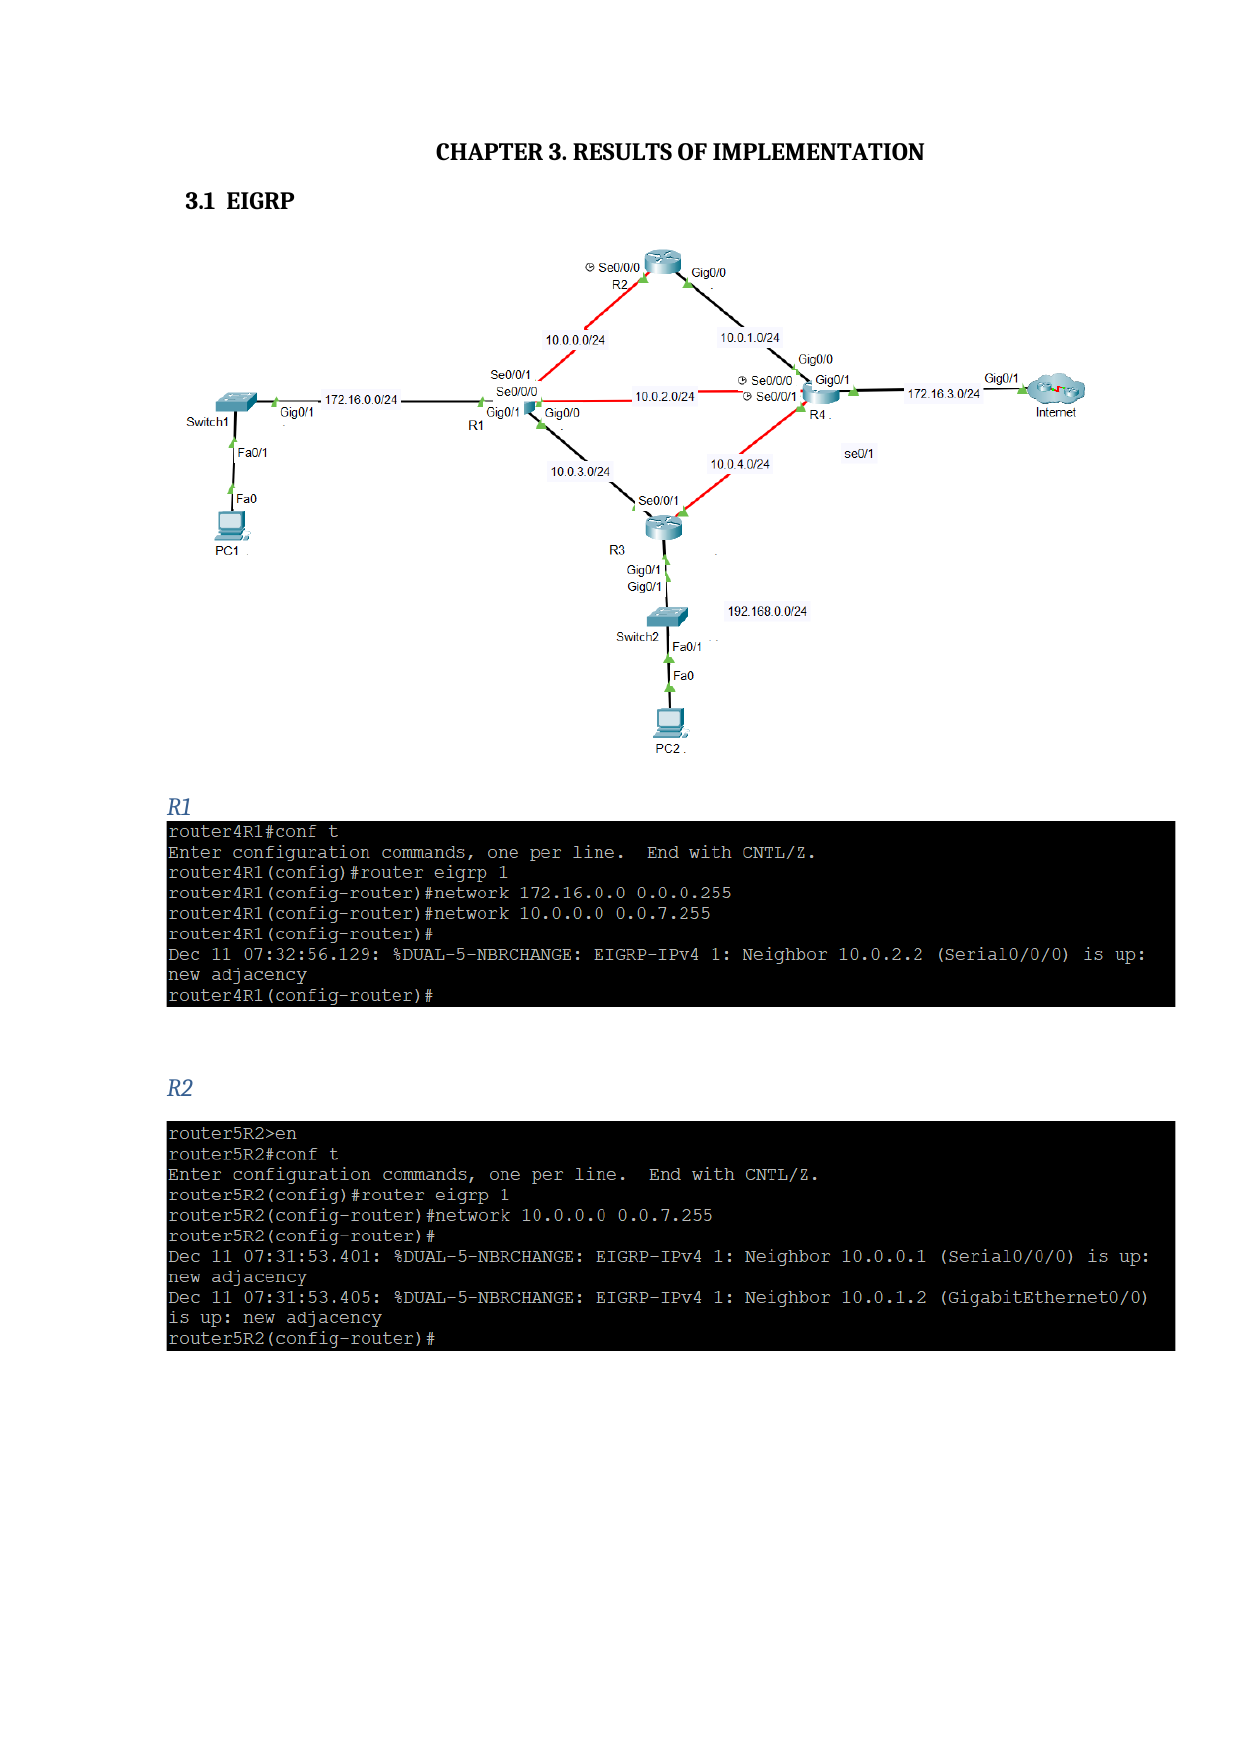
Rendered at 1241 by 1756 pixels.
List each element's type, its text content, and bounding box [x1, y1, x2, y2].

picture [166, 821, 1176, 1007]
picture [166, 1121, 1176, 1351]
subtitle 3.1 EIGRP [185, 187, 1176, 216]
subtitle R1 [167, 793, 1176, 821]
picture [166, 230, 1176, 774]
subtitle CHAPTER 3. RESULTS OF IMPLEMENTATION [185, 138, 1176, 167]
subtitle R2 [167, 1073, 1176, 1102]
